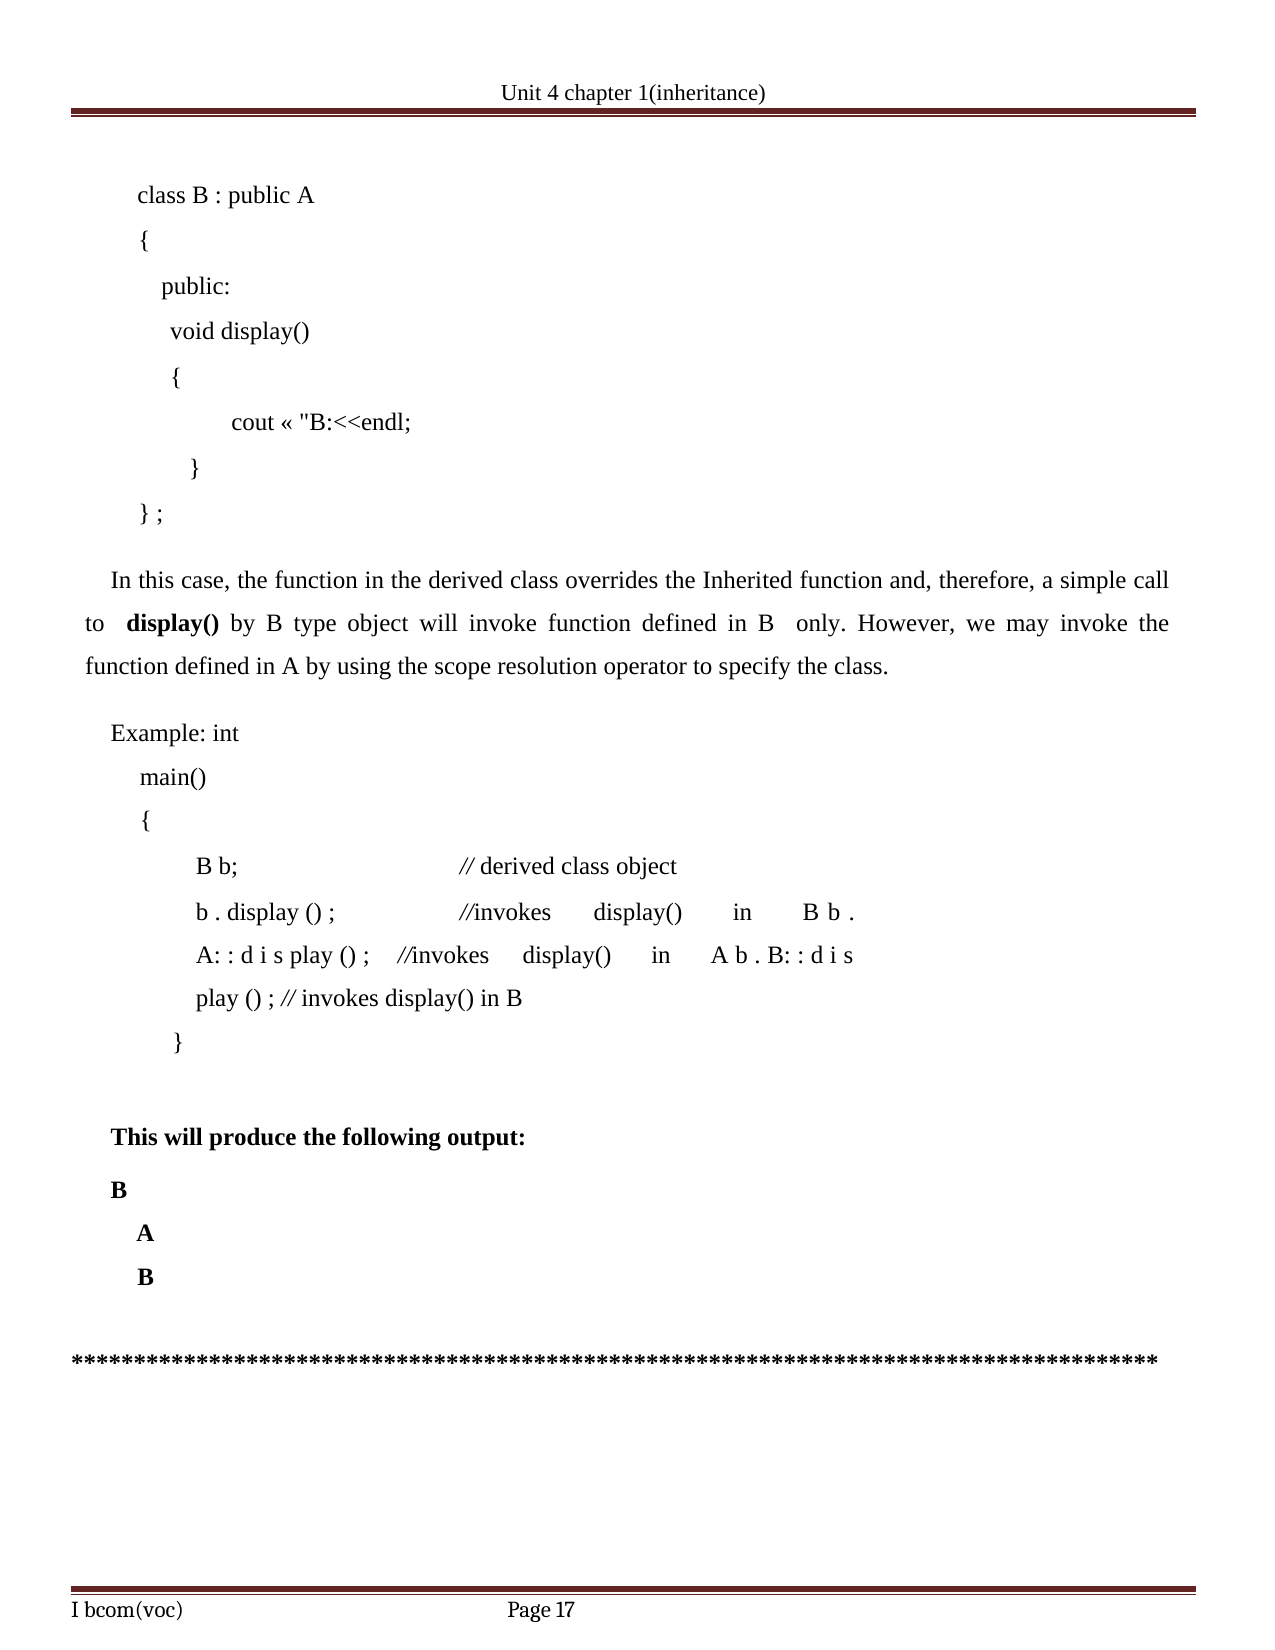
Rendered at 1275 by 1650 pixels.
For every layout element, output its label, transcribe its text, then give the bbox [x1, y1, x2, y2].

text { [138, 225, 1196, 254]
text Example: int main() [110, 718, 256, 790]
text { [170, 362, 1196, 391]
text public: [161, 271, 1196, 299]
text } [172, 1027, 1196, 1055]
text B [110, 1175, 572, 1204]
text class B : public A [137, 180, 1196, 209]
text { [139, 805, 1196, 834]
text A B [136, 1218, 159, 1291]
text In this case, the function in the derived class overrides the Inherited function and, therefore, a simple call to display() by B type object will invoke function defined in B only. However, we may invoke the function defined in A by using the scope resolution operator to specify the class. [85, 565, 1171, 680]
text } [189, 453, 1196, 481]
text void display() [170, 316, 1196, 345]
text } ; [138, 498, 1196, 527]
text b . display () ; //invokes display() in B b . A: : d i s play () ; //invokes display() in A b . B: : d i s play () ; // invokes display() in B [196, 897, 856, 1012]
text *************************************************************************************** [71, 1348, 1196, 1377]
text cout « "B:<<endl; [231, 407, 1196, 436]
text This will produce the following output: [110, 1122, 572, 1151]
text B b; // derived class object [196, 851, 1196, 880]
